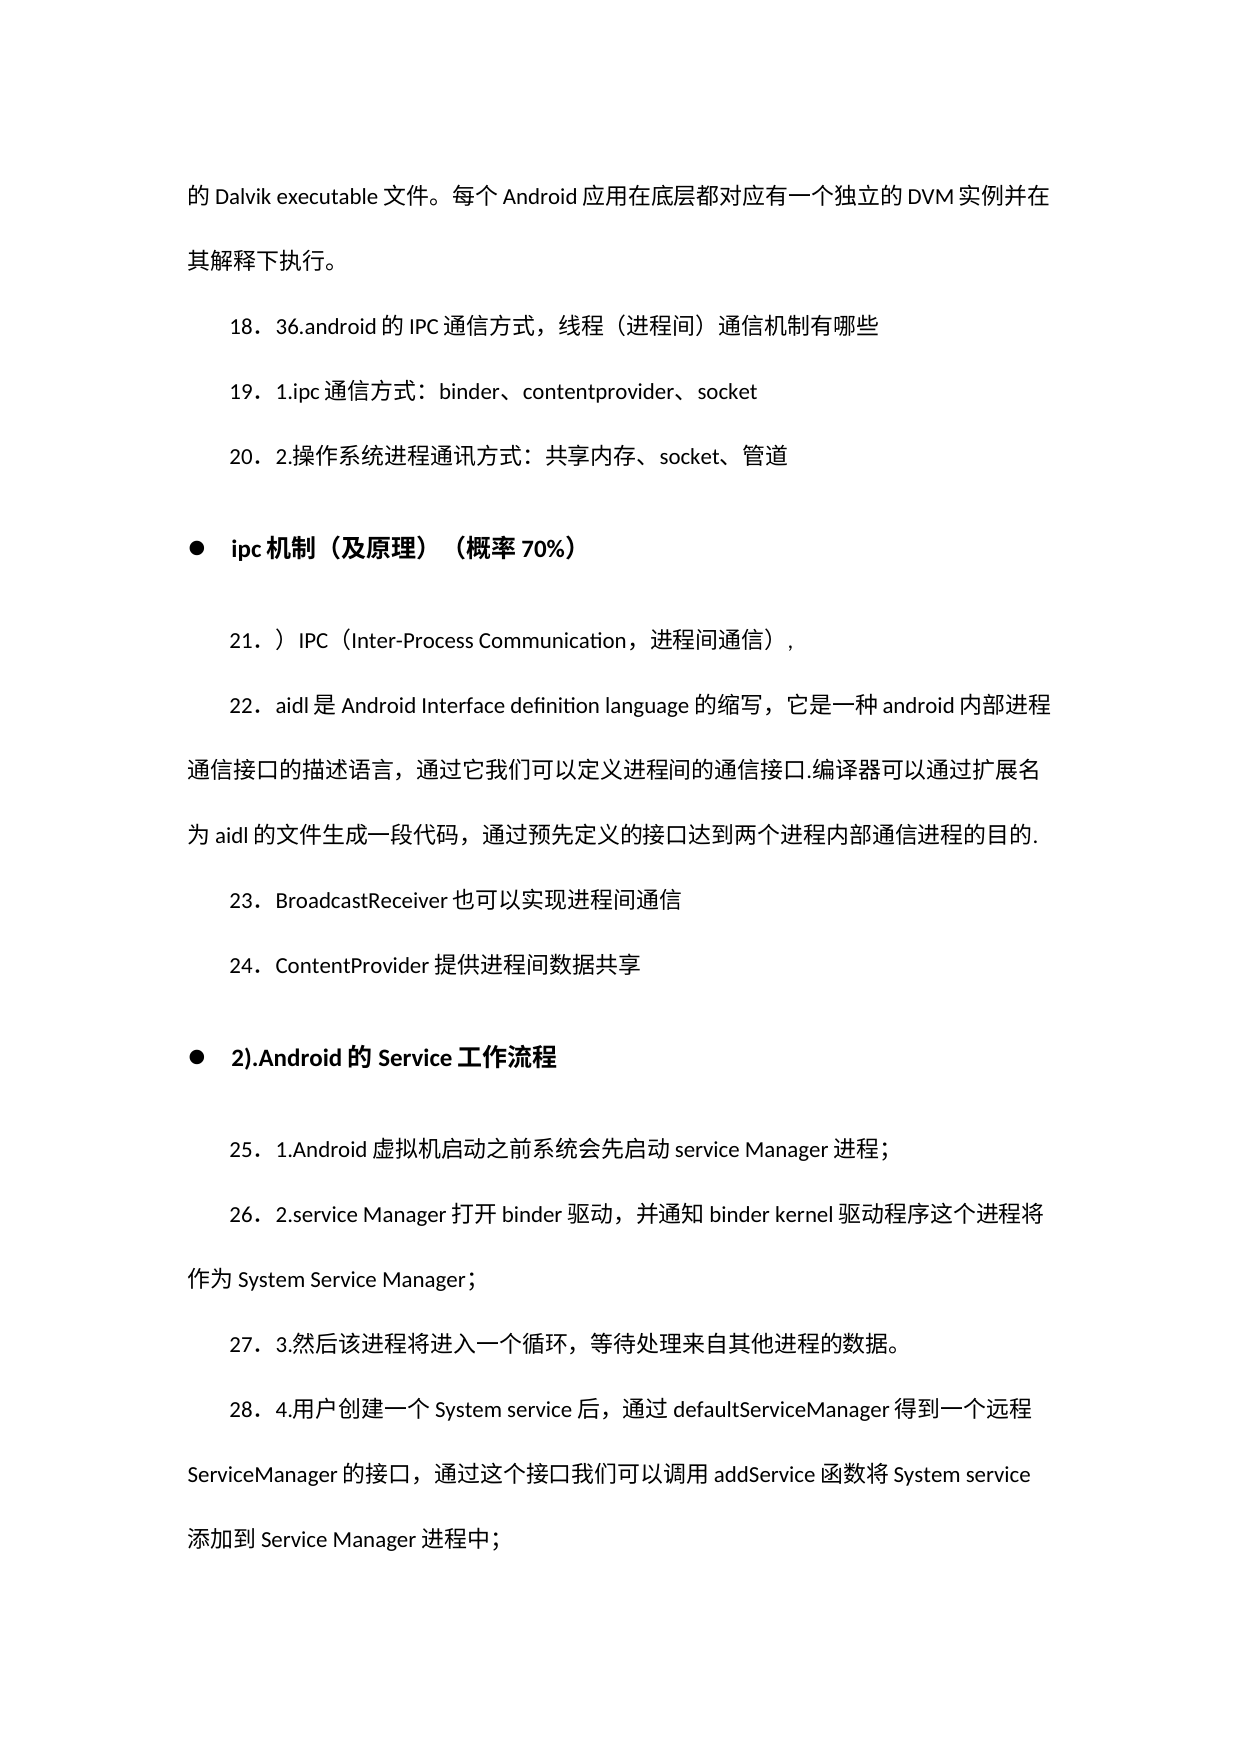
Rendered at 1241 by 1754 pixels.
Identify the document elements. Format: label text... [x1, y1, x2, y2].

list 36.android的IPC通信方式，线程（进程间）通信机制有哪些 [187, 292, 1053, 357]
subtitle ipc机制（及原理）（概率70%） [187, 514, 1053, 579]
list 4.用户创建一个System service后，通过defaultServiceManager得到一个远程ServiceManager的接口，通过这个接口我们可以调用addService函数将System service添加到Service Manager进程中； [187, 1375, 1053, 1570]
list BroadcastReceiver也可以实现进程间通信 [187, 866, 1053, 931]
list ）IPC（Inter-Process Communication，进程间通信）, [187, 606, 1053, 671]
list ContentProvider 提供进程间数据共享 [187, 931, 1053, 996]
list 2.service Manager打开binder驱动，并通知binder kernel驱动程序这个进程将作为System Service Manager； [187, 1180, 1053, 1310]
list 2.操作系统进程通讯方式：共享内存、socket、管道 [187, 422, 1053, 487]
list 3.然后该进程将进入一个循环，等待处理来自其他进程的数据。 [187, 1310, 1053, 1375]
list 1.Android虚拟机启动之前系统会先启动service Manager进程； [187, 1115, 1053, 1180]
subtitle 2).Android的 Service工作流程 [187, 1023, 1053, 1088]
list aidl是 Android Interface definition language的缩写，它是一种android内部进程通信接口的描述语言，通过它我们可以定义进程间的通信接口.编译器可以通过扩展名为aidl的文件生成一段代码，通过预先定义的接口达到两个进程内部通信进程的目的. [187, 671, 1053, 866]
list 1.ipc通信方式：binder、contentprovider、socket [187, 357, 1053, 422]
